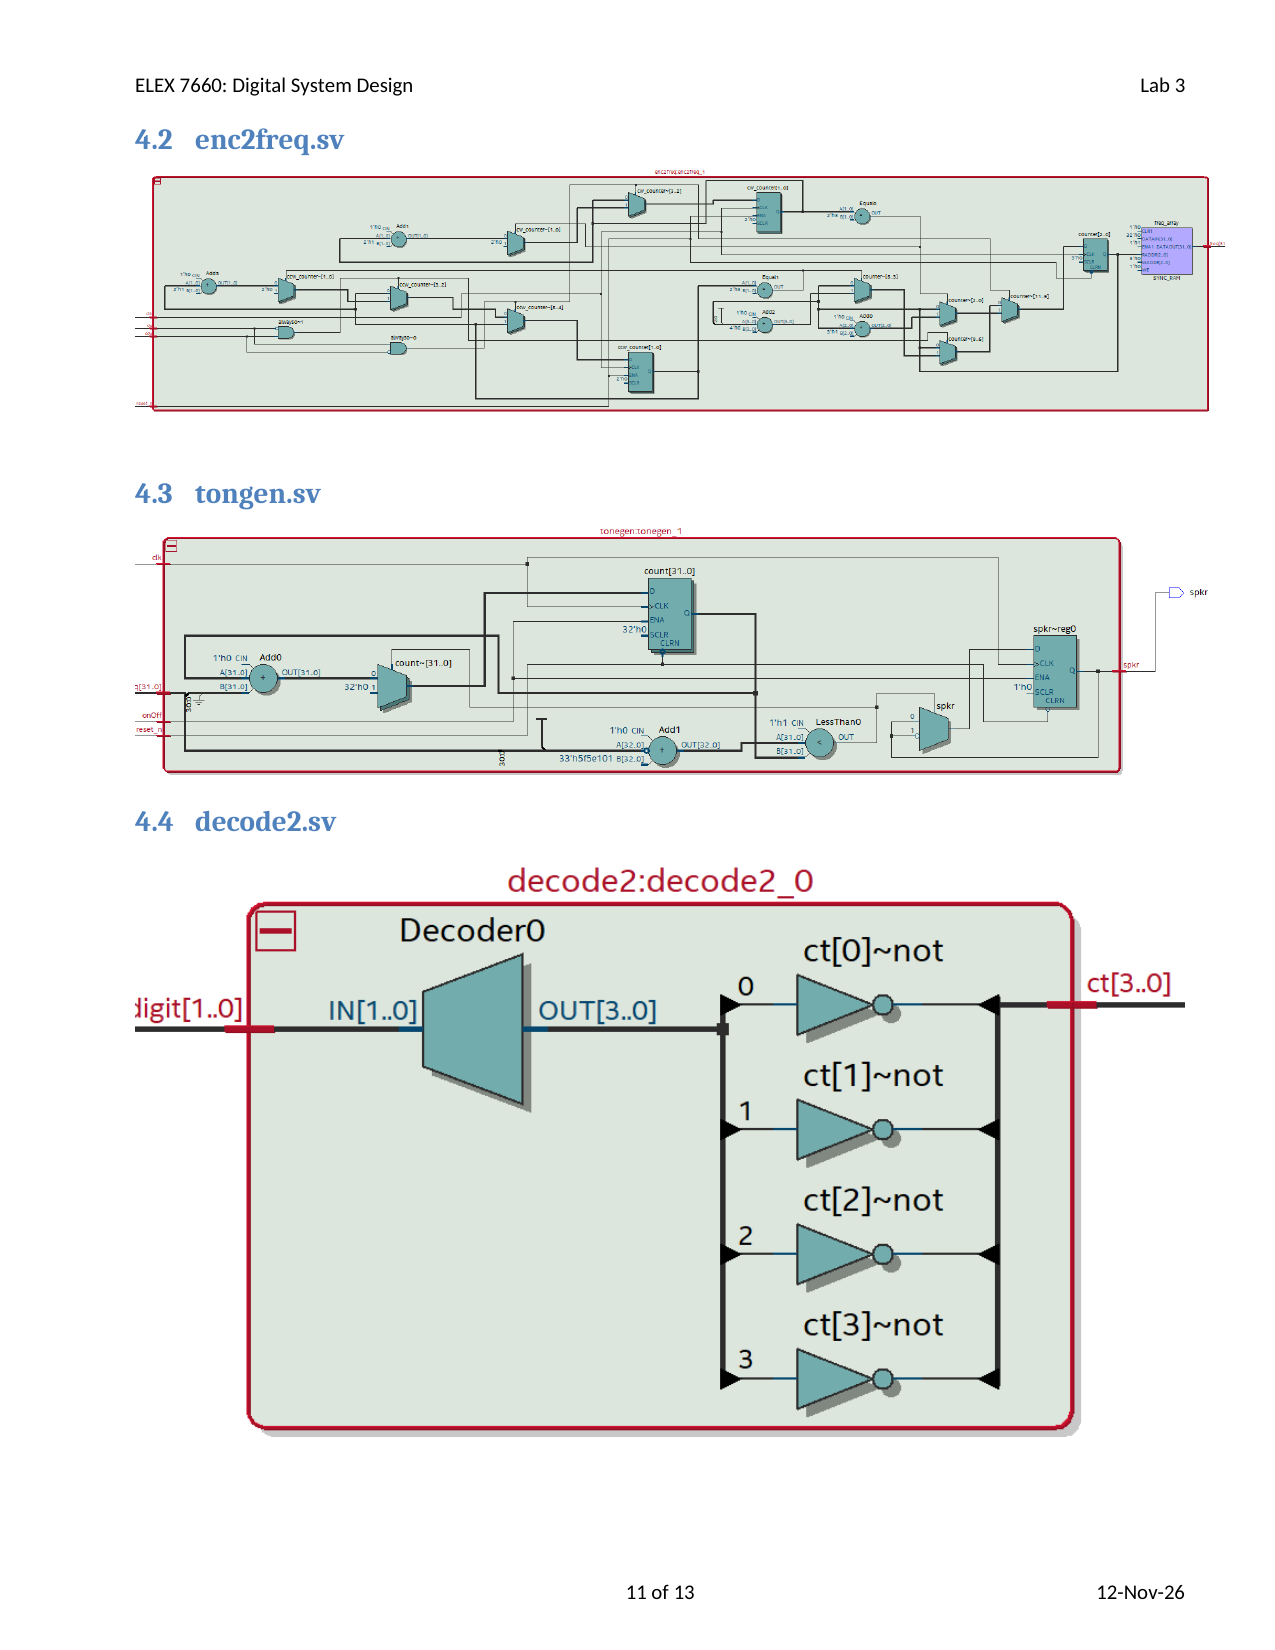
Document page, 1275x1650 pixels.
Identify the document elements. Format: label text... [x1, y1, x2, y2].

picture [135, 851, 1185, 1437]
picture [135, 169, 1226, 413]
subtitle tongen.sv [135, 477, 1185, 510]
subtitle decode2.sv [135, 805, 1185, 839]
subtitle enc2freq.sv [135, 123, 1185, 157]
picture [135, 522, 1216, 785]
